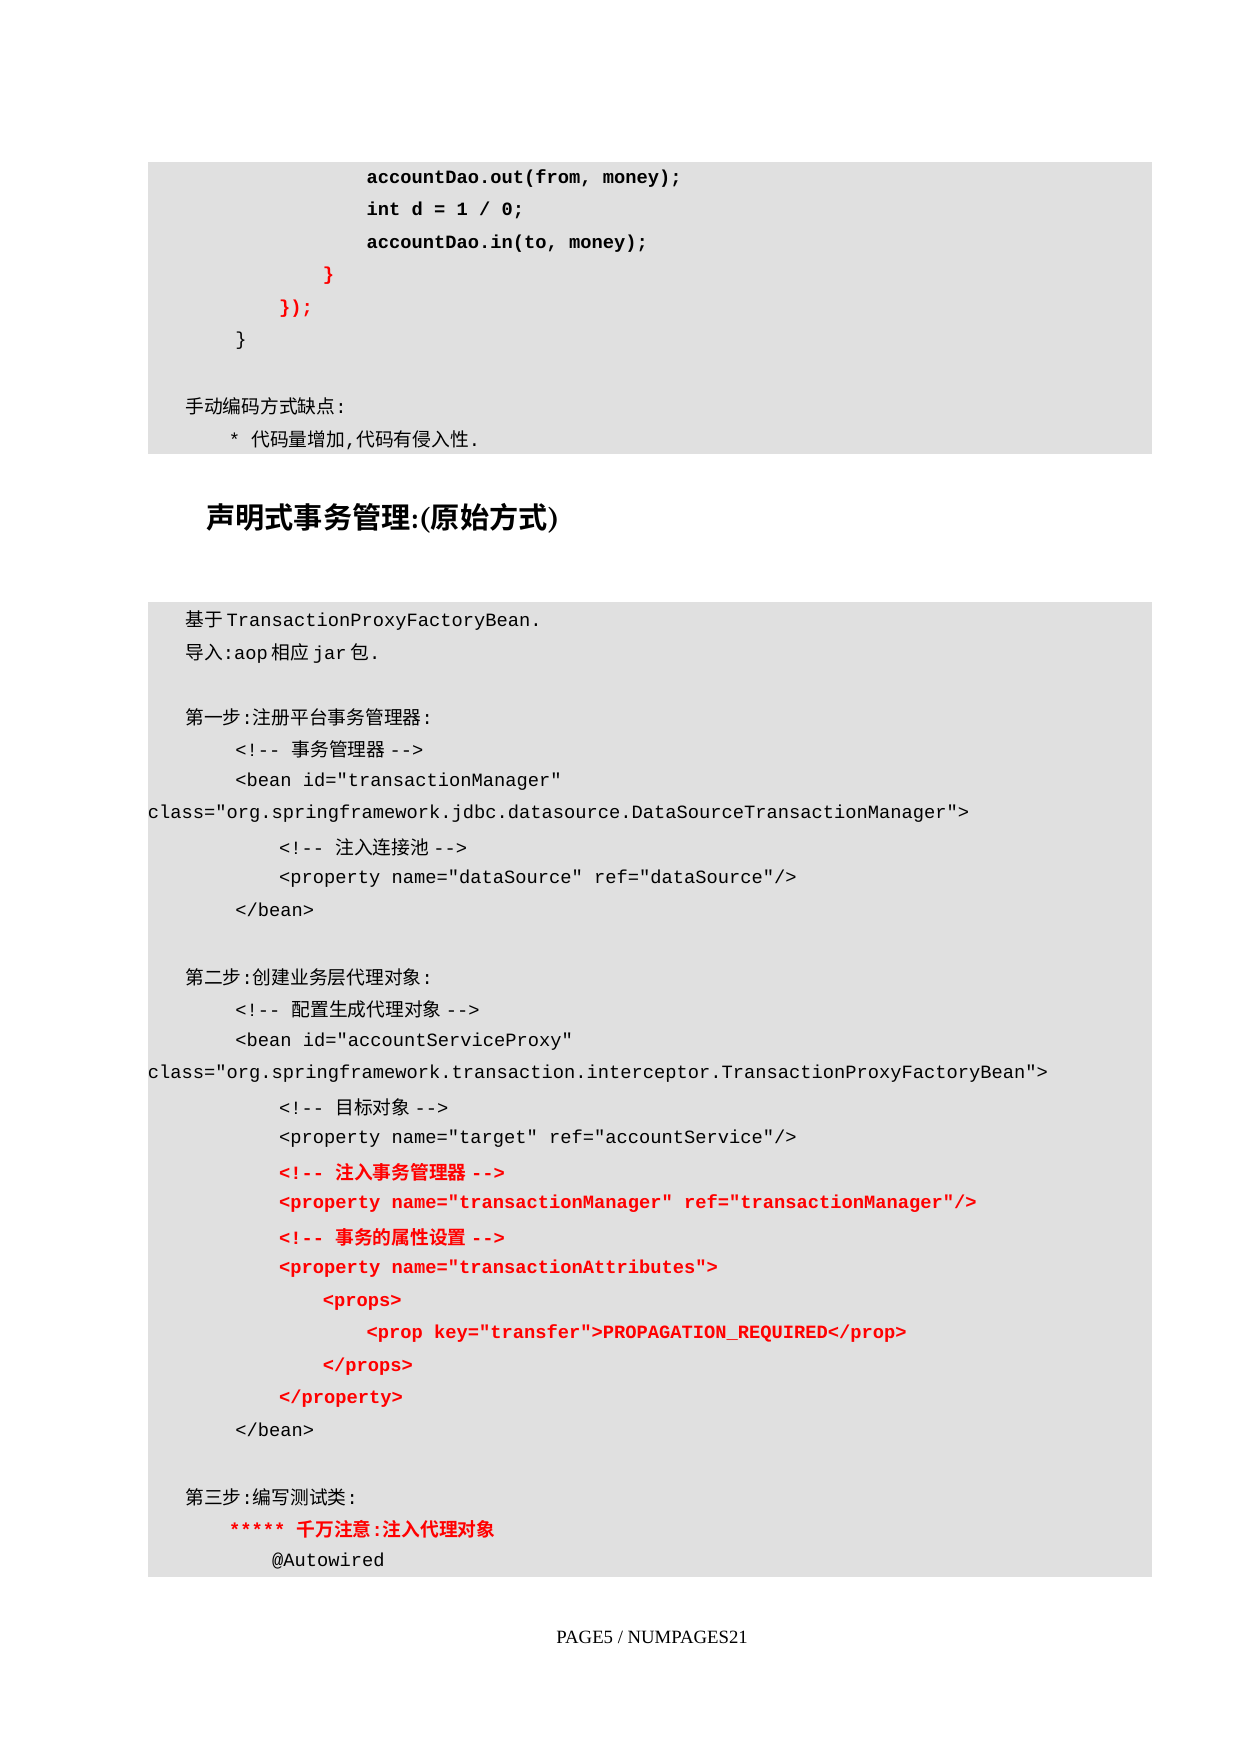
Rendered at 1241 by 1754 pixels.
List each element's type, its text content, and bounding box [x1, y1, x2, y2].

text </bean> [148, 1415, 1152, 1447]
text <!-- 注入连接池 --> [148, 830, 1152, 862]
text <bean id="transactionManager" class="org.springframework.jdbc.datasource.DataSourceTransactionManager"> [148, 765, 1152, 830]
text } [148, 259, 1152, 292]
text <property name="dataSource" ref="dataSource"/> [148, 862, 1152, 895]
text 导入:aop相应jar包. [148, 635, 1152, 667]
text int d = 1 / 0; [148, 194, 1152, 227]
subtitle 声明式事务管理:(原始方式) [148, 484, 1152, 549]
text @Autowired [148, 1545, 1152, 1577]
text }); [148, 292, 1152, 324]
text 第一步:注册平台事务管理器: [148, 700, 1152, 732]
text <prop key="transfer">PROPAGATION_REQUIRED</prop> [148, 1317, 1152, 1350]
text 第二步:创建业务层代理对象: [148, 960, 1152, 992]
text <bean id="accountServiceProxy" class="org.springframework.transaction.interceptor.TransactionProxyFactoryBean"> [148, 1025, 1152, 1090]
text <!-- 配置生成代理对象 --> [148, 992, 1152, 1025]
text ***** 千万注意:注入代理对象 [148, 1512, 1152, 1545]
text <!-- 事务的属性设置 --> [148, 1220, 1152, 1252]
text </bean> [148, 895, 1152, 927]
text <property name="transactionAttributes"> [148, 1252, 1152, 1285]
text 手动编码方式缺点: [148, 389, 1152, 422]
text 基于TransactionProxyFactoryBean. [148, 602, 1152, 635]
text <!-- 目标对象 --> [148, 1090, 1152, 1122]
text * 代码量增加,代码有侵入性. [148, 422, 1152, 454]
text <property name="target" ref="accountService"/> [148, 1122, 1152, 1155]
text 第三步:编写测试类: [148, 1480, 1152, 1512]
text accountDao.in(to, money); [148, 227, 1152, 259]
text accountDao.out(from, money); [148, 162, 1152, 194]
text } [148, 324, 1152, 357]
text </props> [148, 1350, 1152, 1382]
text <props> [148, 1285, 1152, 1317]
text </property> [148, 1382, 1152, 1415]
text <!-- 注入事务管理器 --> [148, 1155, 1152, 1187]
text <!-- 事务管理器 --> [148, 732, 1152, 765]
text <property name="transactionManager" ref="transactionManager"/> [148, 1187, 1152, 1220]
